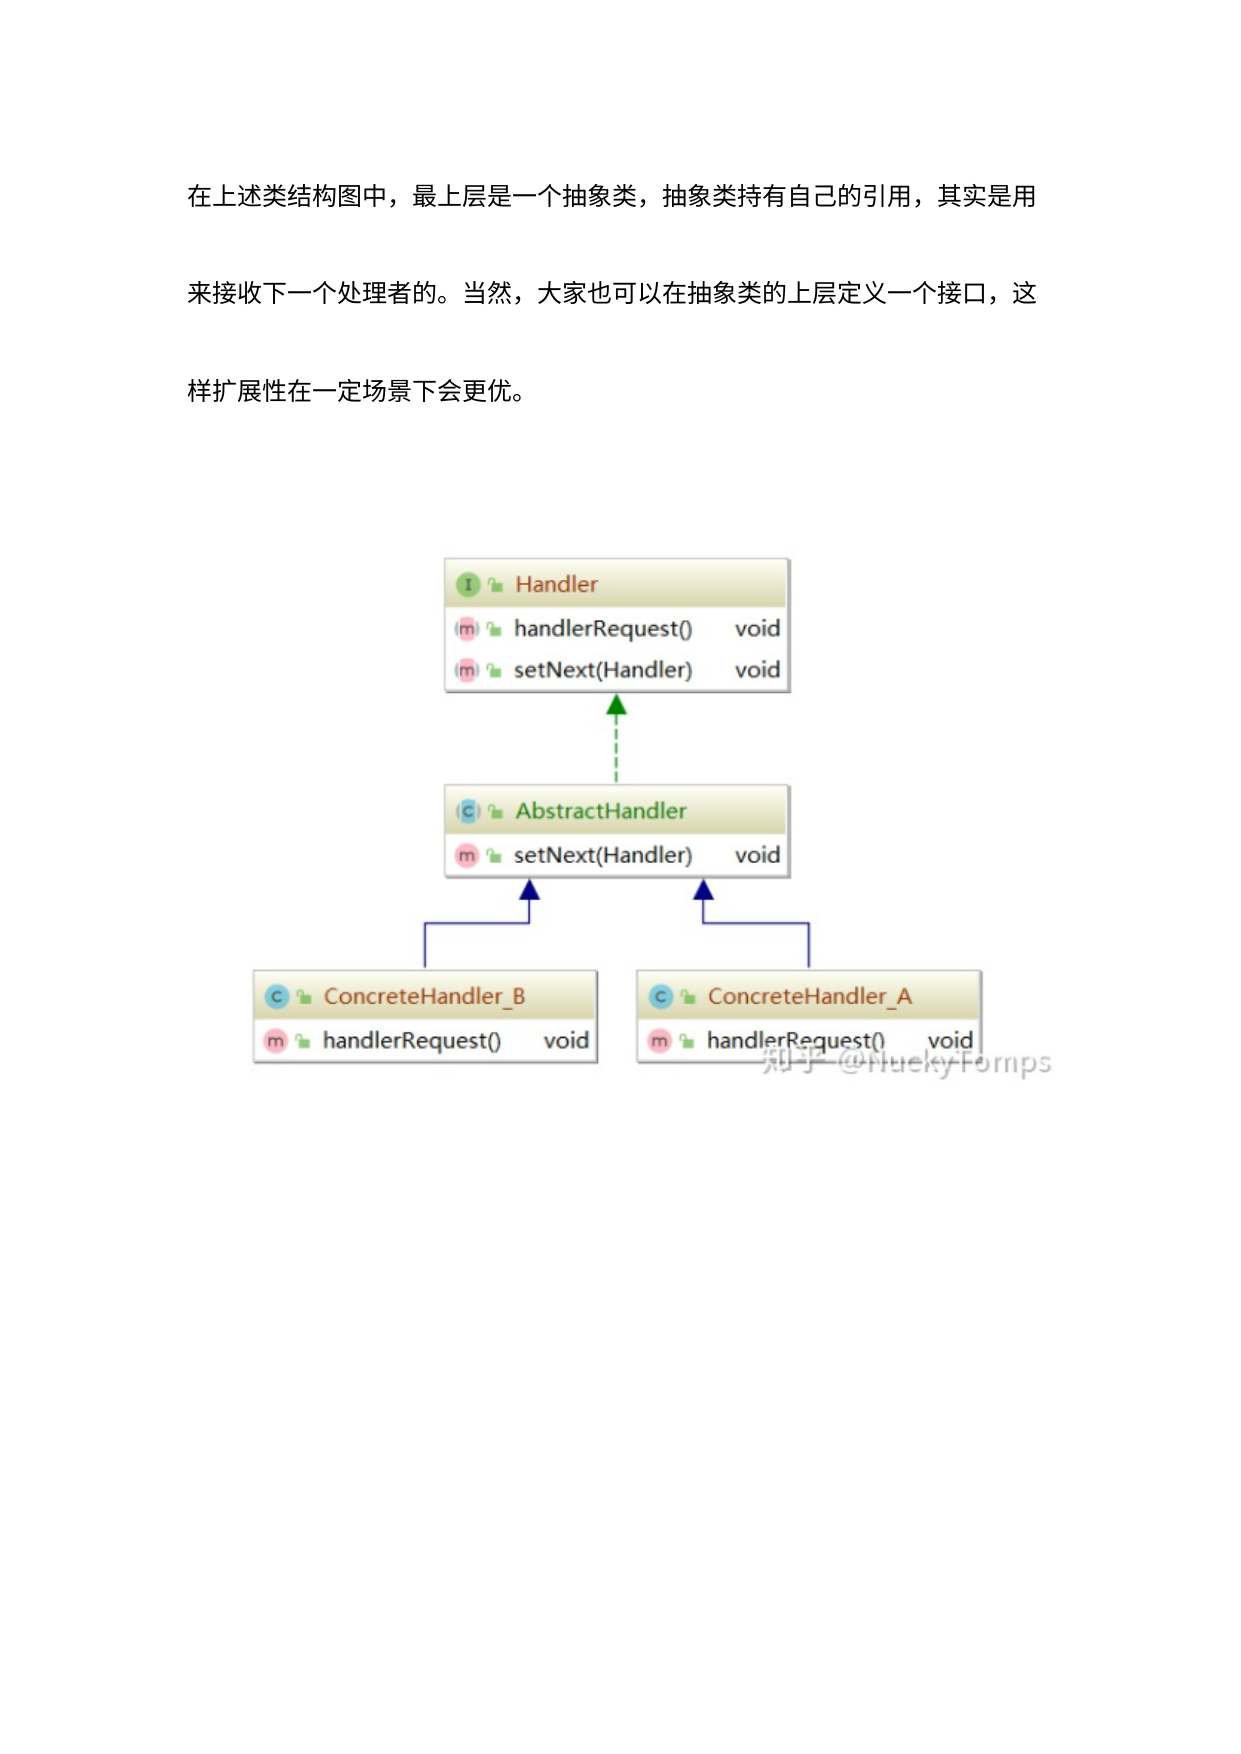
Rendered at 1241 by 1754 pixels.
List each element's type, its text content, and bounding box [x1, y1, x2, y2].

text 在上述类结构图中，最上层是一个抽象类，抽象类持有自己的引用，其实是用来接收下一个处理者的。当然，大家也可以在抽象类的上层定义一个接口，这样扩展性在一定场景下会更优。 [187, 162, 1053, 422]
picture [187, 469, 1053, 1132]
